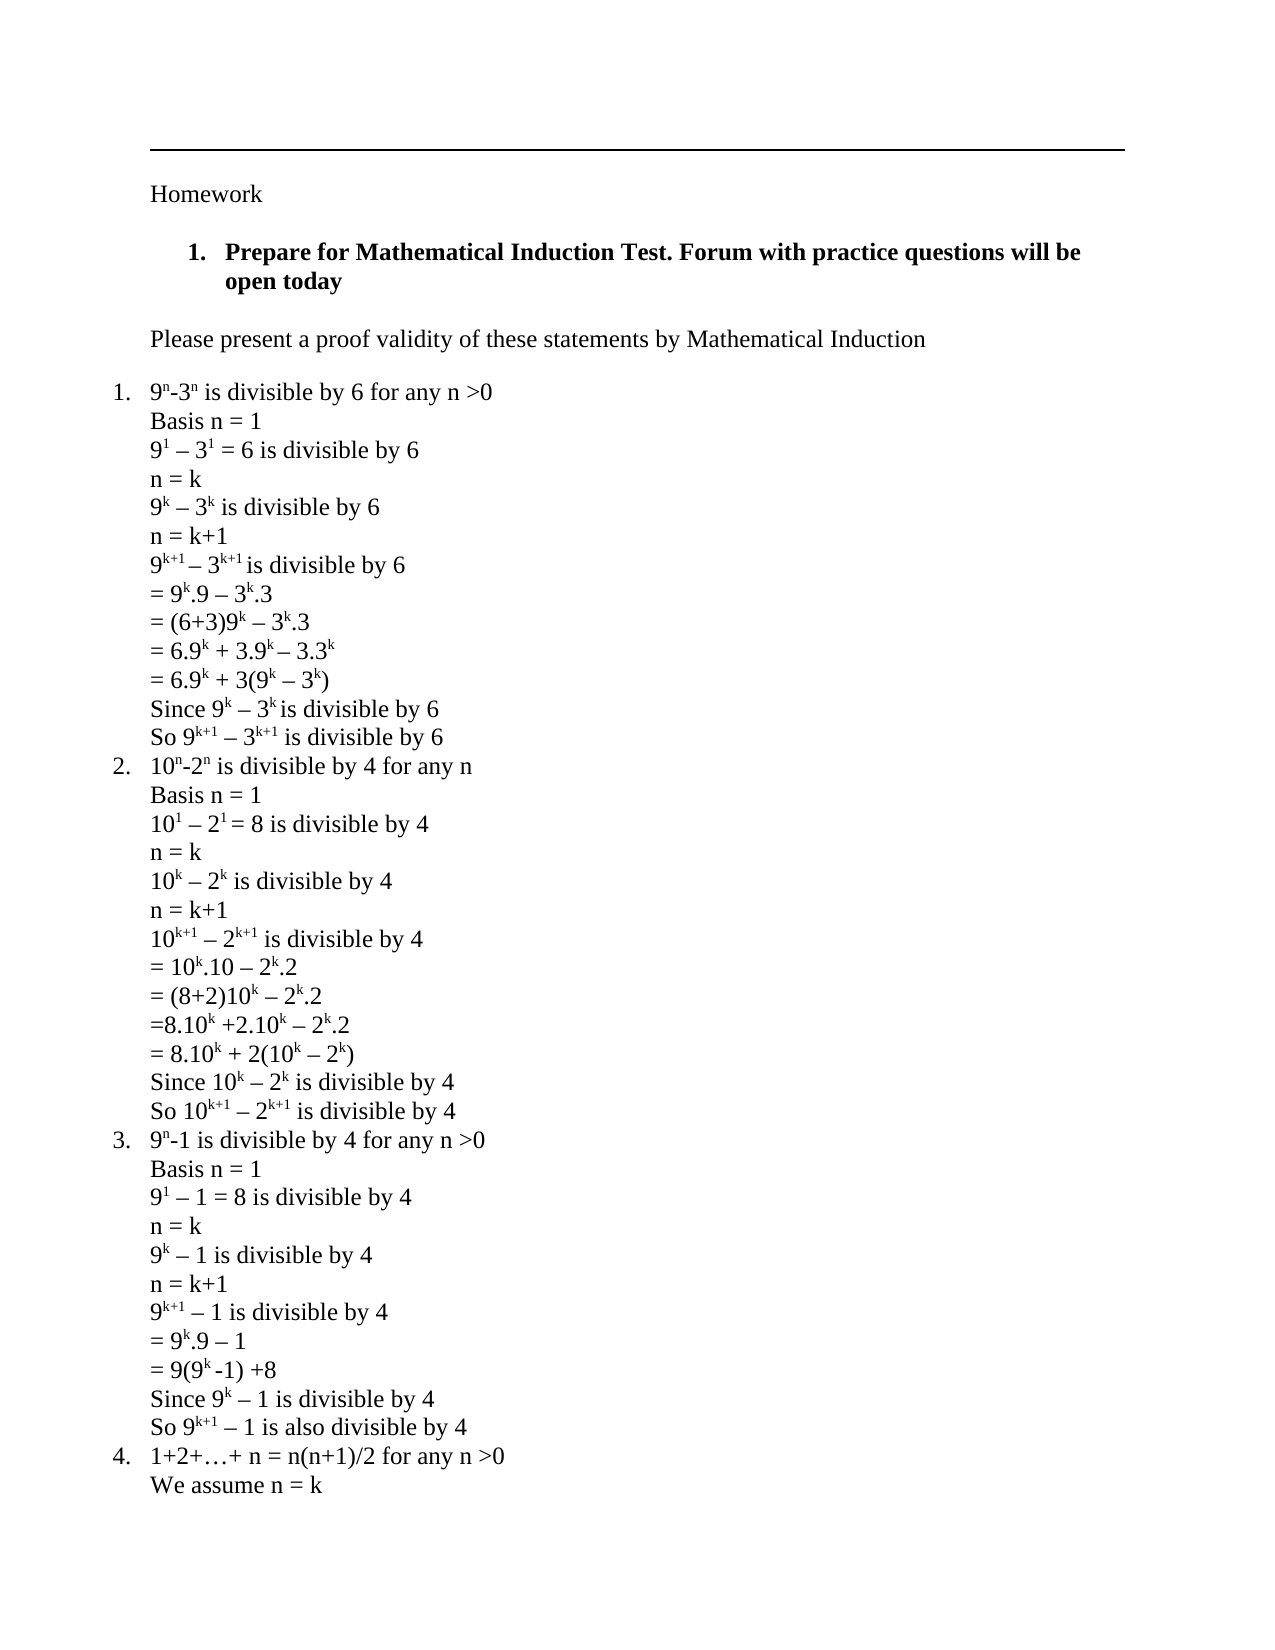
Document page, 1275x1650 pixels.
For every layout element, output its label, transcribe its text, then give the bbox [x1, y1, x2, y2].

list Prepare for Mathematical Induction Test. Forum with practice questions will be open today [187, 237, 1125, 294]
text 9k+1 – 3k+1 is divisible by 6 [150, 550, 1125, 579]
text Since 10k – 2k is divisible by 4 [150, 1067, 1125, 1096]
text 10k+1 – 2k+1 is divisible by 4 [150, 924, 1125, 952]
text n = k+1 [150, 1269, 1125, 1297]
list 9n-3n is divisible by 6 for any n >0 [112, 377, 1125, 406]
text 9k – 3k is divisible by 6 [150, 492, 1125, 521]
text Please present a proof validity of these statements by Mathematical Induction [150, 324, 1125, 352]
text = 6.9k + 3.9k – 3.3k [150, 636, 1125, 665]
text = (6+3)9k – 3k.3 [150, 607, 1125, 636]
text 9k+1 – 1 is divisible by 4 [150, 1297, 1125, 1326]
text =8.10k +2.10k – 2k.2 [150, 1010, 1125, 1039]
text Homework [150, 179, 1125, 208]
text 91 – 1 = 8 is divisible by 4 [150, 1182, 1125, 1211]
text So 9k+1 – 3k+1 is divisible by 6 [150, 722, 1125, 751]
list 9n-1 is divisible by 4 for any n >0 [112, 1125, 1125, 1154]
text So 10k+1 – 2k+1 is divisible by 4 [150, 1096, 1125, 1125]
list 1+2+…+ n = n(n+1)/2 for any n >0 [112, 1441, 1125, 1470]
text = 9(9k -1) +8 [150, 1355, 1125, 1384]
text n = k [150, 464, 1125, 492]
text = 10k.10 – 2k.2 [150, 952, 1125, 981]
text 101 – 21 = 8 is divisible by 4 [150, 809, 1125, 837]
text n = k+1 [150, 521, 1125, 550]
text We assume n = k [150, 1470, 1125, 1499]
text = 9k.9 – 3k.3 [150, 579, 1125, 607]
text = (8+2)10k – 2k.2 [150, 981, 1125, 1010]
text n = k+1 [150, 895, 1125, 924]
text 91 – 31 = 6 is divisible by 6 [150, 435, 1125, 464]
text = 8.10k + 2(10k – 2k) [150, 1039, 1125, 1067]
list 10n-2n is divisible by 4 for any n [112, 751, 1125, 780]
text Basis n = 1 [150, 406, 1125, 435]
text n = k [150, 1211, 1125, 1240]
text = 6.9k + 3(9k – 3k) [150, 665, 1125, 694]
text Since 9k – 3k is divisible by 6 [150, 694, 1125, 722]
text 9k – 1 is divisible by 4 [150, 1240, 1125, 1269]
text So 9k+1 – 1 is also divisible by 4 [150, 1412, 1125, 1441]
text Basis n = 1 [150, 780, 1125, 809]
text 10k – 2k is divisible by 4 [150, 866, 1125, 895]
text n = k [150, 837, 1125, 866]
text Basis n = 1 [150, 1154, 1125, 1182]
text Since 9k – 1 is divisible by 4 [150, 1384, 1125, 1412]
text = 9k.9 – 1 [150, 1326, 1125, 1355]
